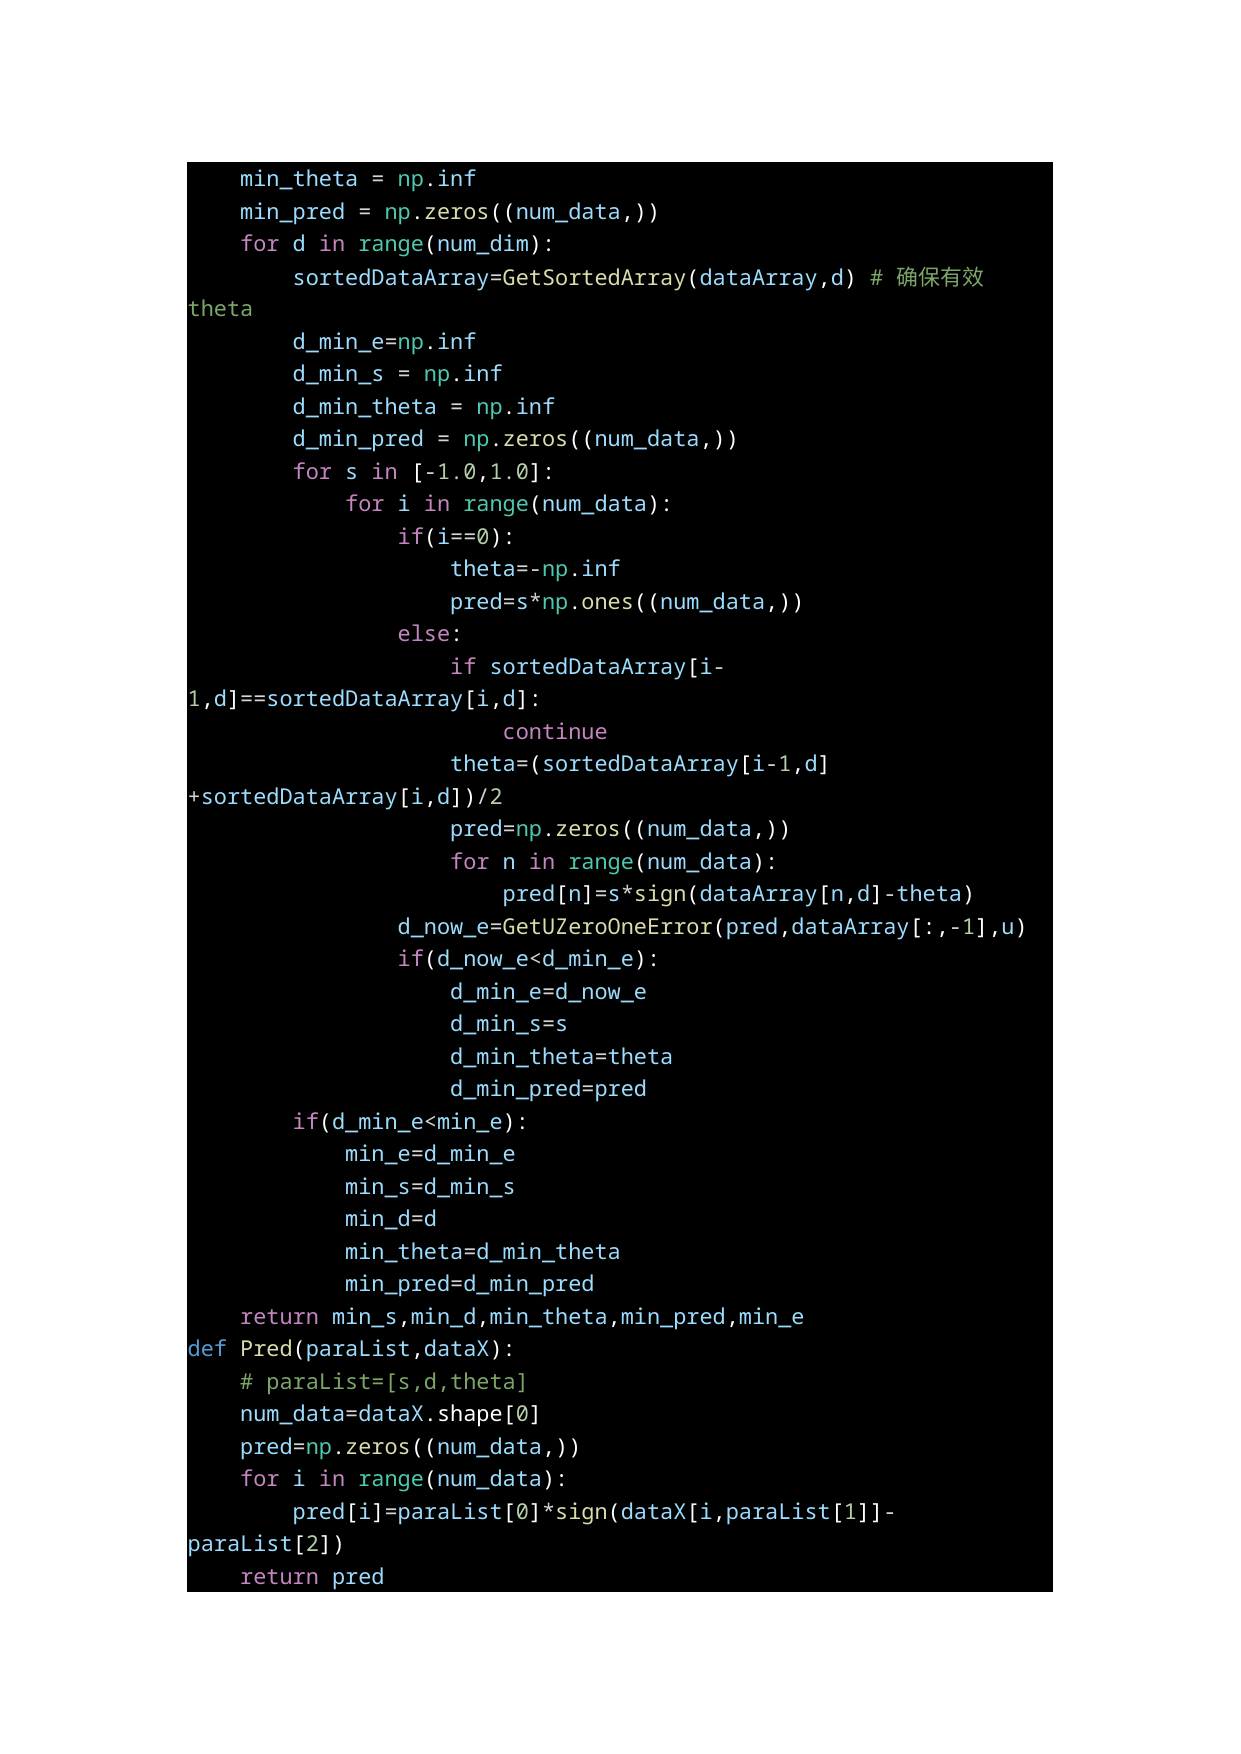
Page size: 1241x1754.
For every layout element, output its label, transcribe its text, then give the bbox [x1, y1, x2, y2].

text continue [187, 714, 1053, 747]
text num_data=dataX.shape[0] [187, 1397, 1053, 1429]
text if sortedDataArray[i-1,d]==sortedDataArray[i,d]: [187, 649, 1053, 714]
text min_e=d_min_e [187, 1137, 1053, 1169]
text theta=-np.inf [187, 552, 1053, 584]
text min_pred=d_min_pred [187, 1267, 1053, 1299]
text d_min_e=d_now_e [187, 974, 1053, 1007]
text min_s=d_min_s [187, 1169, 1053, 1202]
text d_min_theta = np.inf [187, 389, 1053, 422]
text pred=np.zeros((num_data,)) [187, 1429, 1053, 1462]
text min_theta = np.inf [187, 162, 1053, 194]
text for d in range(num_dim): [187, 227, 1053, 259]
text # paraList=[s,d,theta] [187, 1364, 1053, 1397]
text min_pred = np.zeros((num_data,)) [187, 194, 1053, 227]
text d_min_e=np.inf [187, 324, 1053, 357]
text for i in range(num_data): [187, 487, 1053, 519]
text for n in range(num_data): [187, 844, 1053, 877]
text theta=(sortedDataArray[i-1,d]+sortedDataArray[i,d])/2 [187, 747, 1053, 812]
text else: [187, 617, 1053, 649]
text pred=np.zeros((num_data,)) [187, 812, 1053, 844]
text pred[i]=paraList[0]*sign(dataX[i,paraList[1]]-paraList[2]) [187, 1494, 1053, 1559]
text for s in [-1.0,1.0]: [187, 454, 1053, 487]
text d_now_e=GetUZeroOneError(pred,dataArray[:,-1],u) [187, 909, 1053, 942]
text d_min_pred = np.zeros((num_data,)) [187, 422, 1053, 454]
text return pred [187, 1559, 1053, 1592]
text d_min_pred=pred [187, 1072, 1053, 1104]
text sortedDataArray=GetSortedArray(dataArray,d) # 确保有效theta [187, 259, 1053, 324]
text d_min_theta=theta [187, 1039, 1053, 1072]
text d_min_s = np.inf [187, 357, 1053, 389]
text return min_s,min_d,min_theta,min_pred,min_e [187, 1299, 1053, 1332]
text if(i==0): [187, 519, 1053, 552]
text d_min_s=s [187, 1007, 1053, 1039]
text pred=s*np.ones((num_data,)) [187, 584, 1053, 617]
text for i in range(num_data): [187, 1462, 1053, 1494]
text pred[n]=s*sign(dataArray[n,d]-theta) [187, 877, 1053, 909]
text if(d_min_e<min_e): [187, 1104, 1053, 1137]
text if(d_now_e<d_min_e): [187, 942, 1053, 974]
text min_d=d [187, 1202, 1053, 1234]
text def Pred(paraList,dataX): [187, 1332, 1053, 1364]
text min_theta=d_min_theta [187, 1234, 1053, 1267]
